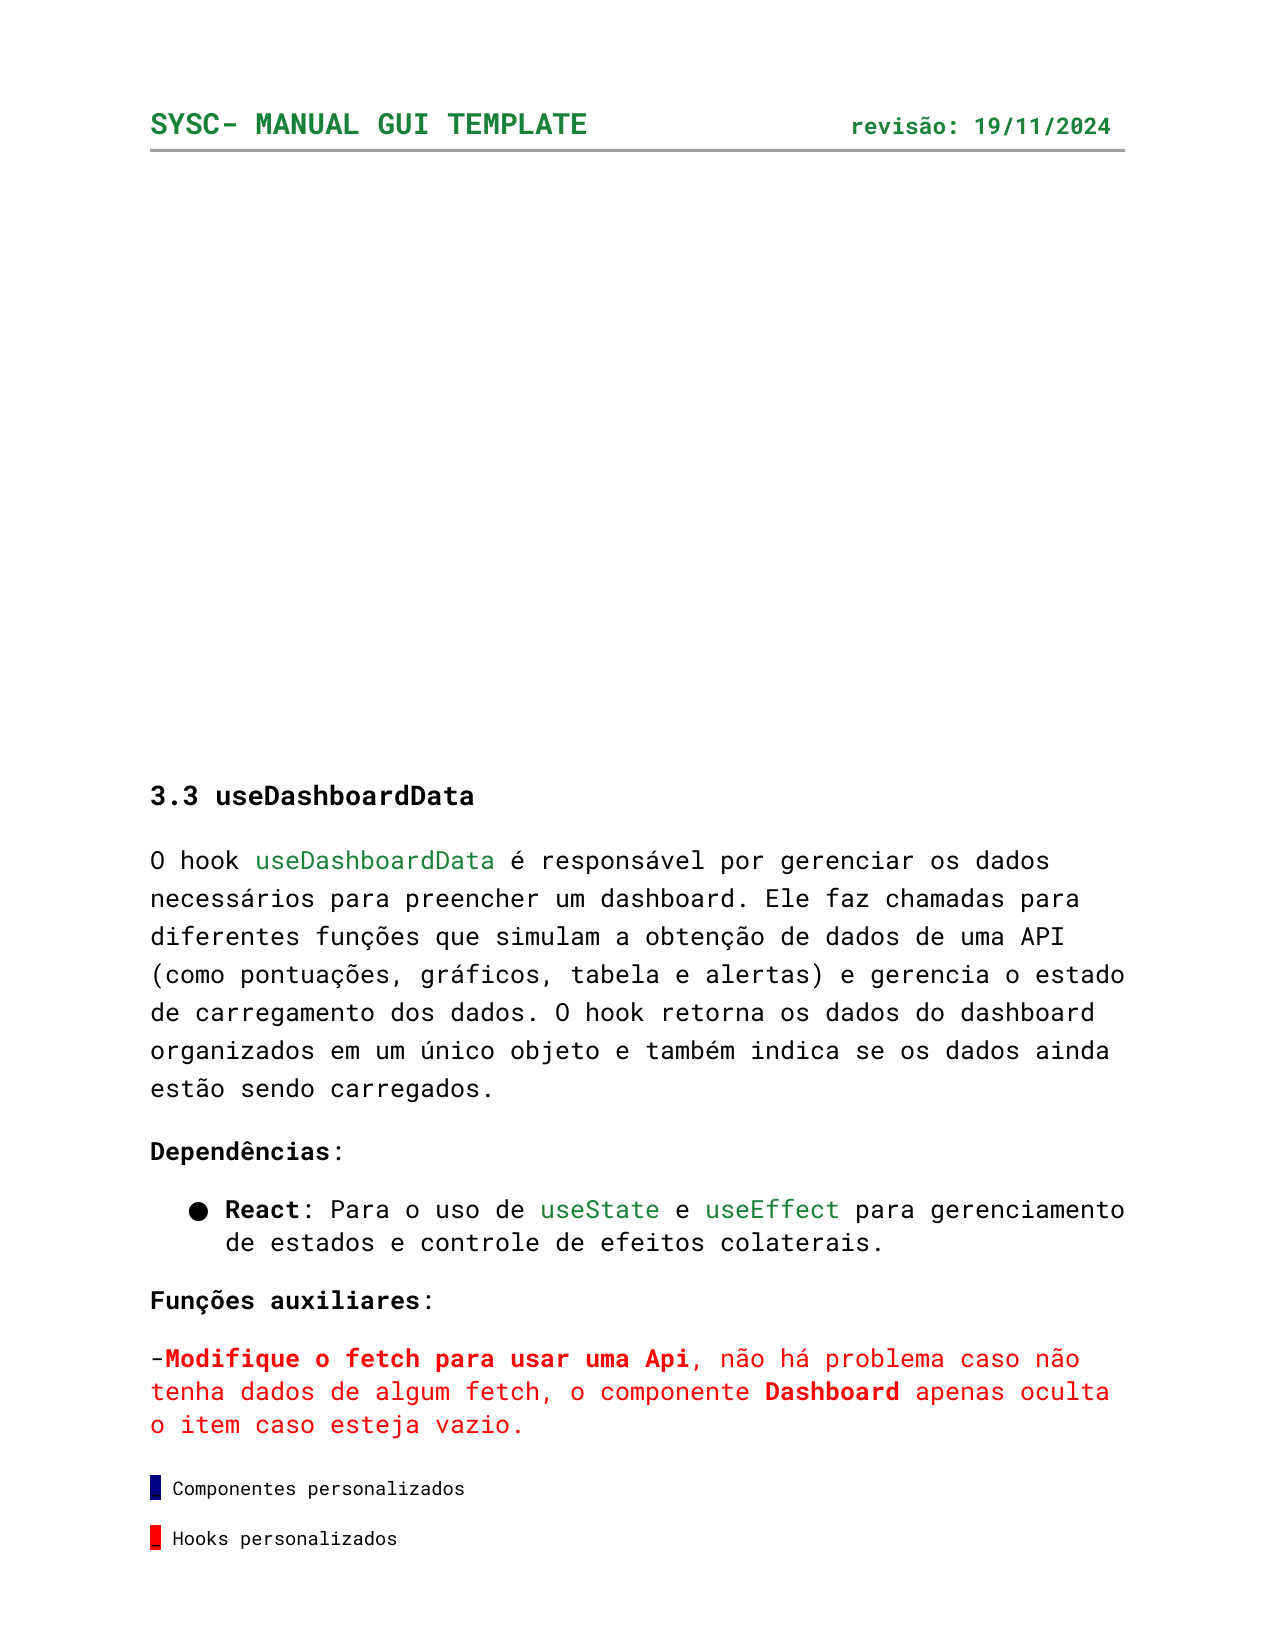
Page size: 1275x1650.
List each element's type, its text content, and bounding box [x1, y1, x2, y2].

subtitle 3.3 useDashboardData [150, 777, 1125, 813]
text O hook useDashboardData é responsável por gerenciar os dados necessários para preencher um dashboard. Ele faz chamadas para diferentes funções que simulam a obtenção de dados de uma API (como pontuações, gráficos, tabela e alertas) e gerencia o estado de carregamento dos dados. O hook retorna os dados do dashboard organizados em um único objeto e também indica se os dados ainda estão sendo carregados. [150, 843, 1125, 1104]
text Funções auxiliares: [150, 1283, 1125, 1316]
text Dependências: [150, 1134, 1125, 1167]
text -Modifique o fetch para usar uma Api, não há problema caso não tenha dados de algum fetch, o componente Dashboard apenas oculta o item caso esteja vazio. [150, 1341, 1125, 1440]
list React: Para o uso de useState e useEffect para gerenciamento de estados e controle de efeitos colaterais. [187, 1192, 1125, 1258]
